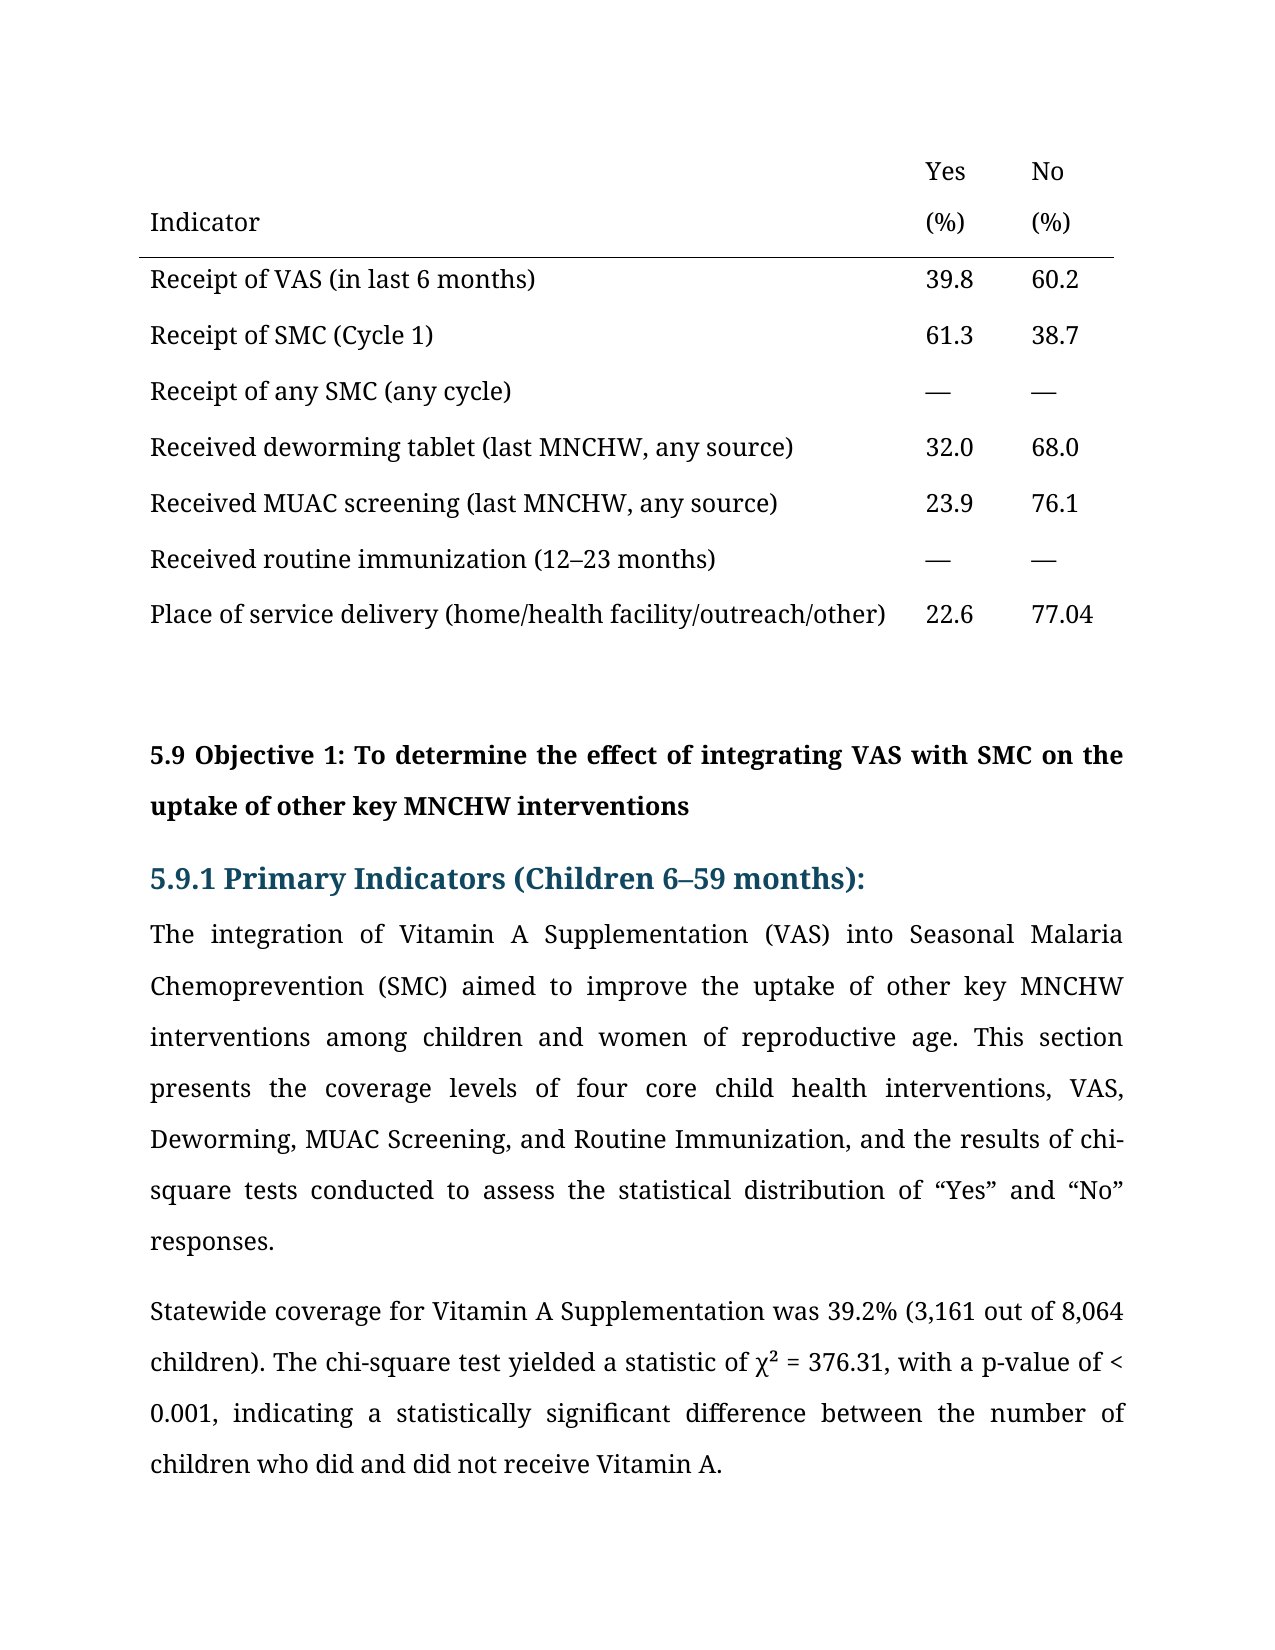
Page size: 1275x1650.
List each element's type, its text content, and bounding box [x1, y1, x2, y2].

table_cell Place of service delivery (home/health facility/outreach/other) [139, 594, 914, 649]
table_cell Received MUAC screening (last MNCHW, any source) [139, 482, 914, 538]
table_cell 60.2 [1020, 258, 1114, 314]
table_cell — [914, 538, 1020, 593]
table_cell 76.1 [1020, 482, 1114, 538]
text 5.9 Objective 1: To determine the effect of integrating VAS with SMC on the uptake of other key MNCHW interventions [150, 738, 1125, 823]
subtitle 5.9.1 Primary Indicators (Children 6–59 months): [150, 859, 1125, 898]
table_cell Received deworming tablet (last MNCHW, any source) [139, 426, 914, 482]
table_cell 61.3 [914, 314, 1020, 370]
table_cell 38.7 [1020, 314, 1114, 370]
table_header No (%) [1020, 150, 1114, 257]
table_cell 32.0 [914, 426, 1020, 482]
text The integration of Vitamin A Supplementation (VAS) into Seasonal Malaria Chemoprevention (SMC) aimed to improve the uptake of other key MNCHW interventions among children and women of reproductive age. This section presents the coverage levels of four core child health interventions, VAS, Deworming, MUAC Screening, and Routine Immunization, and the results of chi-square tests conducted to assess the statistical distribution of “Yes” and “No” responses. [150, 917, 1125, 1257]
table_cell 39.8 [914, 258, 1020, 314]
table_cell — [914, 370, 1020, 426]
table_cell 22.6 [914, 594, 1020, 649]
table_header Yes (%) [914, 150, 1020, 257]
table_cell Receipt of VAS (in last 6 months) [139, 258, 914, 314]
table_cell 68.0 [1020, 426, 1114, 482]
table_cell Receipt of any SMC (any cycle) [139, 370, 914, 426]
table_cell — [1020, 370, 1114, 426]
table_cell 77.04 [1020, 594, 1114, 649]
table_cell 23.9 [914, 482, 1020, 538]
table_header Indicator [139, 150, 914, 257]
table_cell Received routine immunization (12–23 months) [139, 538, 914, 593]
table_cell Receipt of SMC (Cycle 1) [139, 314, 914, 370]
table_cell — [1020, 538, 1114, 593]
text Statewide coverage for Vitamin A Supplementation was 39.2% (3,161 out of 8,064 children). The chi-square test yielded a statistic of χ² = 376.31, with a p-value of < 0.001, indicating a statistically significant difference between the number of children who did and did not receive Vitamin A. [150, 1293, 1125, 1480]
